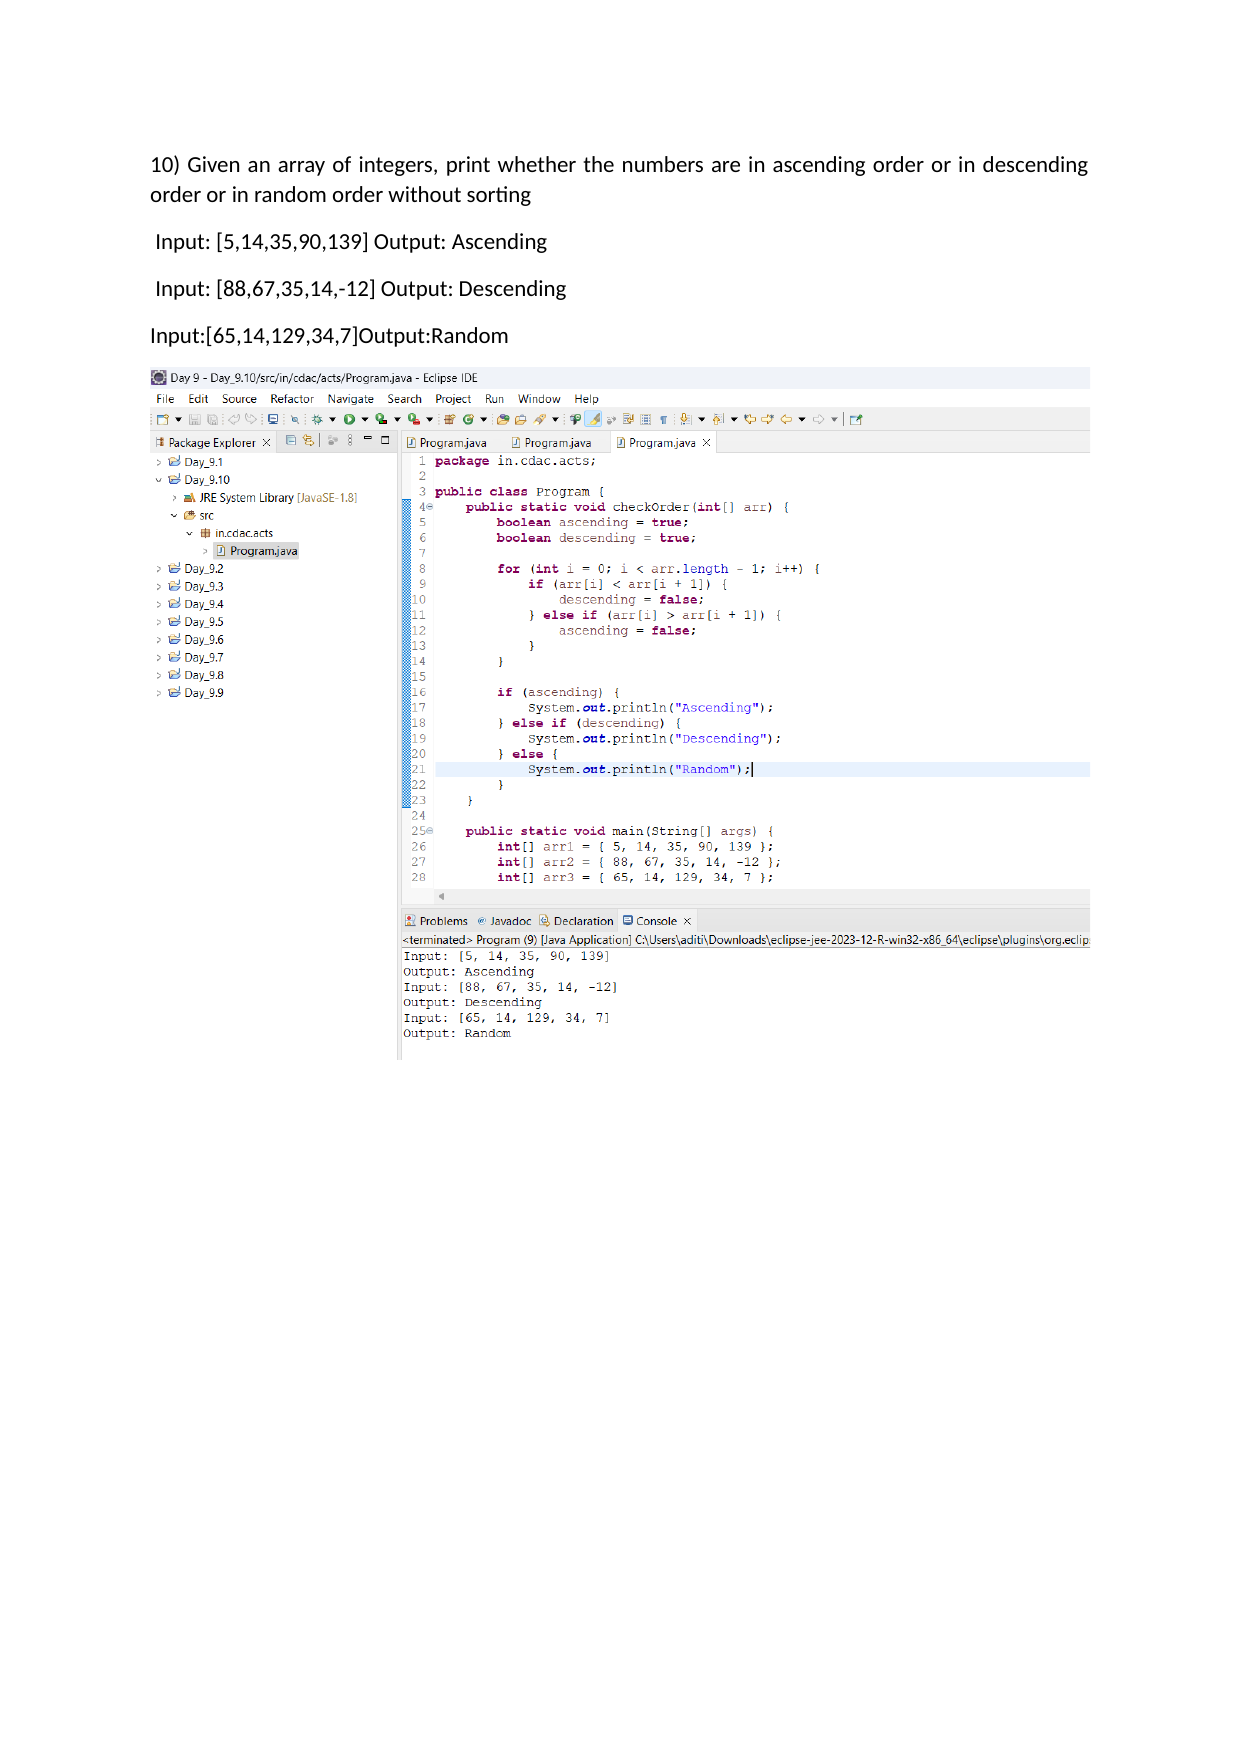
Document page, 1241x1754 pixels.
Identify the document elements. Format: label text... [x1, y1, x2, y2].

text Input: [88,67,35,14,-12] Output: Descending [150, 274, 1090, 302]
text Input: [5,14,35,90,139] Output: Ascending [150, 227, 1090, 255]
text 10) Given an array of integers, print whether the numbers are in ascending order or in descending order or in random order without sorting [150, 150, 1090, 208]
text Input:[65,14,129,34,7]Output:Random [150, 321, 1090, 349]
picture [150, 367, 1091, 1060]
